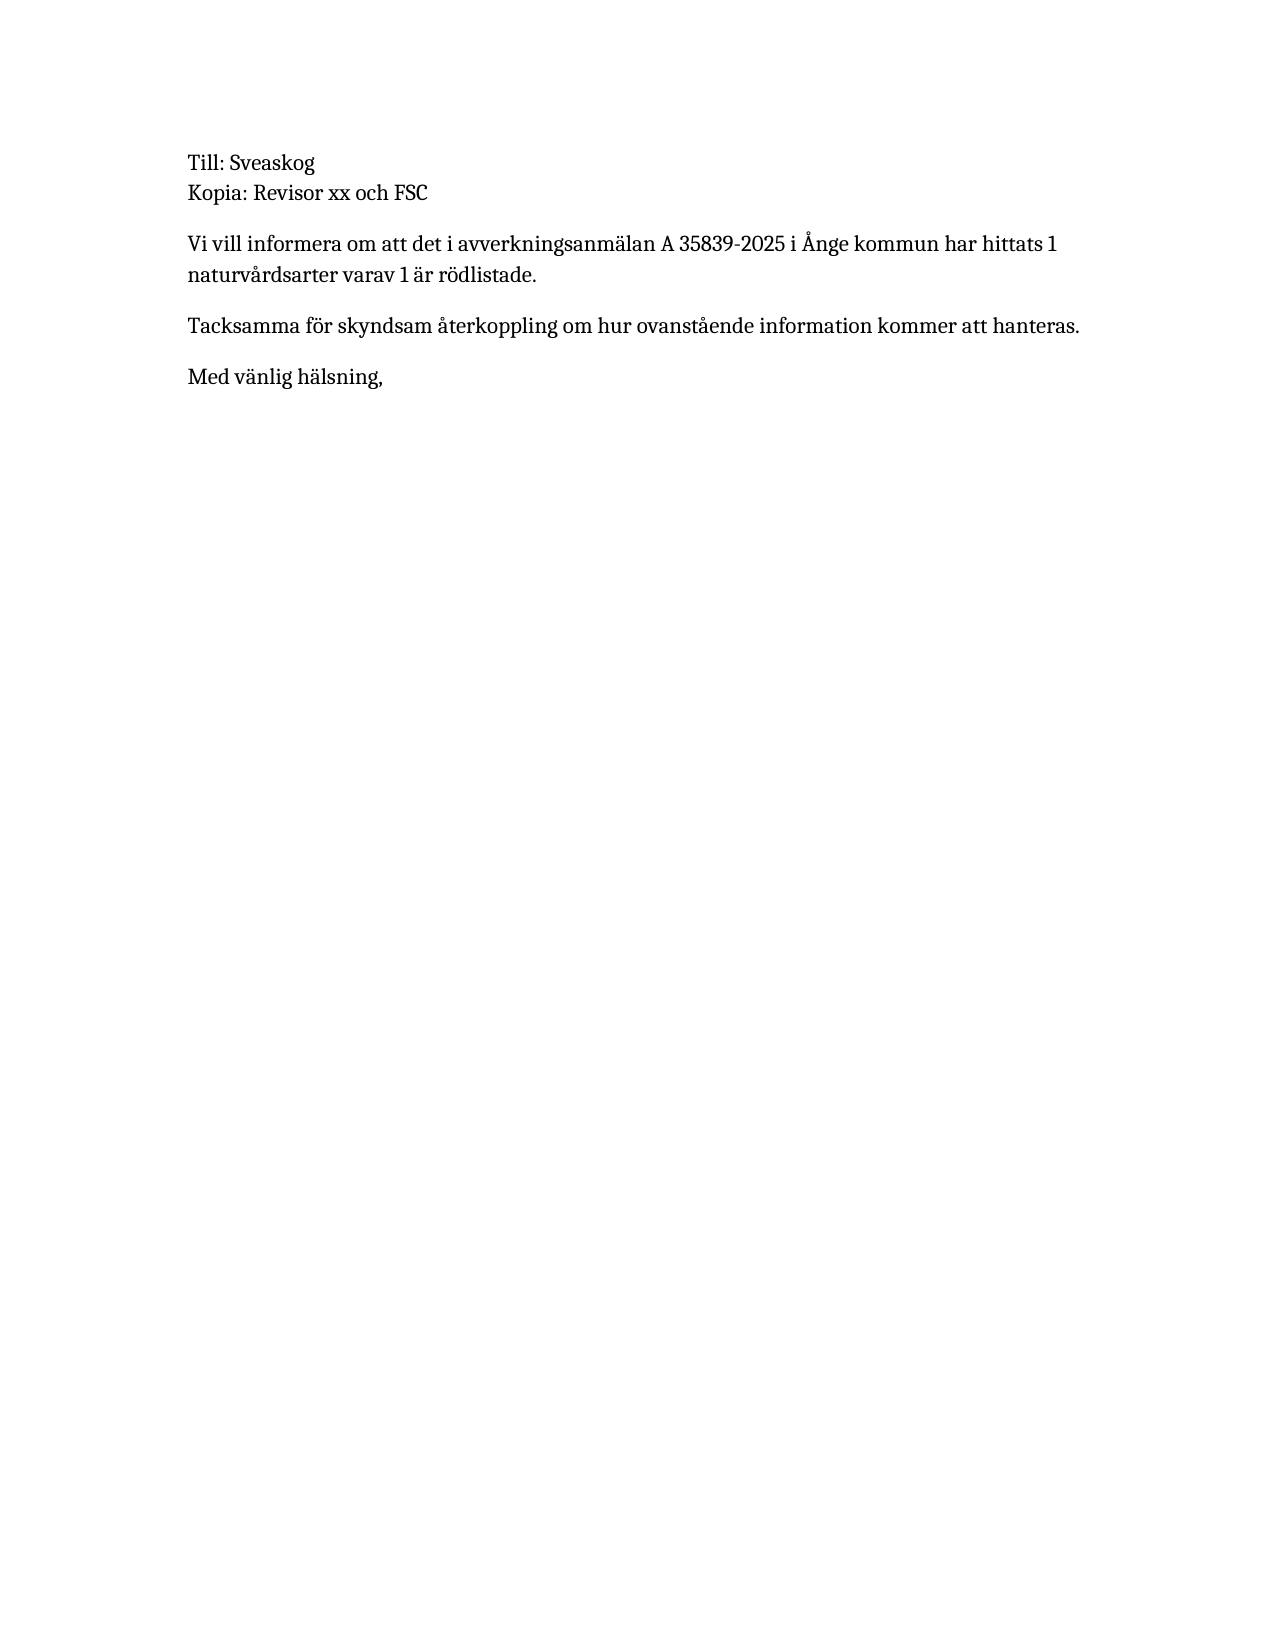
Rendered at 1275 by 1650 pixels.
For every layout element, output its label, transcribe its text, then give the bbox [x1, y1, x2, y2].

text Tacksamma för skyndsam återkoppling om hur ovanstående information kommer att hanteras. [187, 312, 1087, 339]
text Vi vill informera om att det i avverkningsanmälan A 35839-2025 i Ånge kommun har hittats 1 naturvårdsarter varav 1 är rödlistade. [187, 231, 1087, 288]
text Till: Sveaskog Kopia: Revisor xx och FSC [187, 150, 1087, 207]
text Med vänlig hälsning, [187, 363, 1087, 420]
